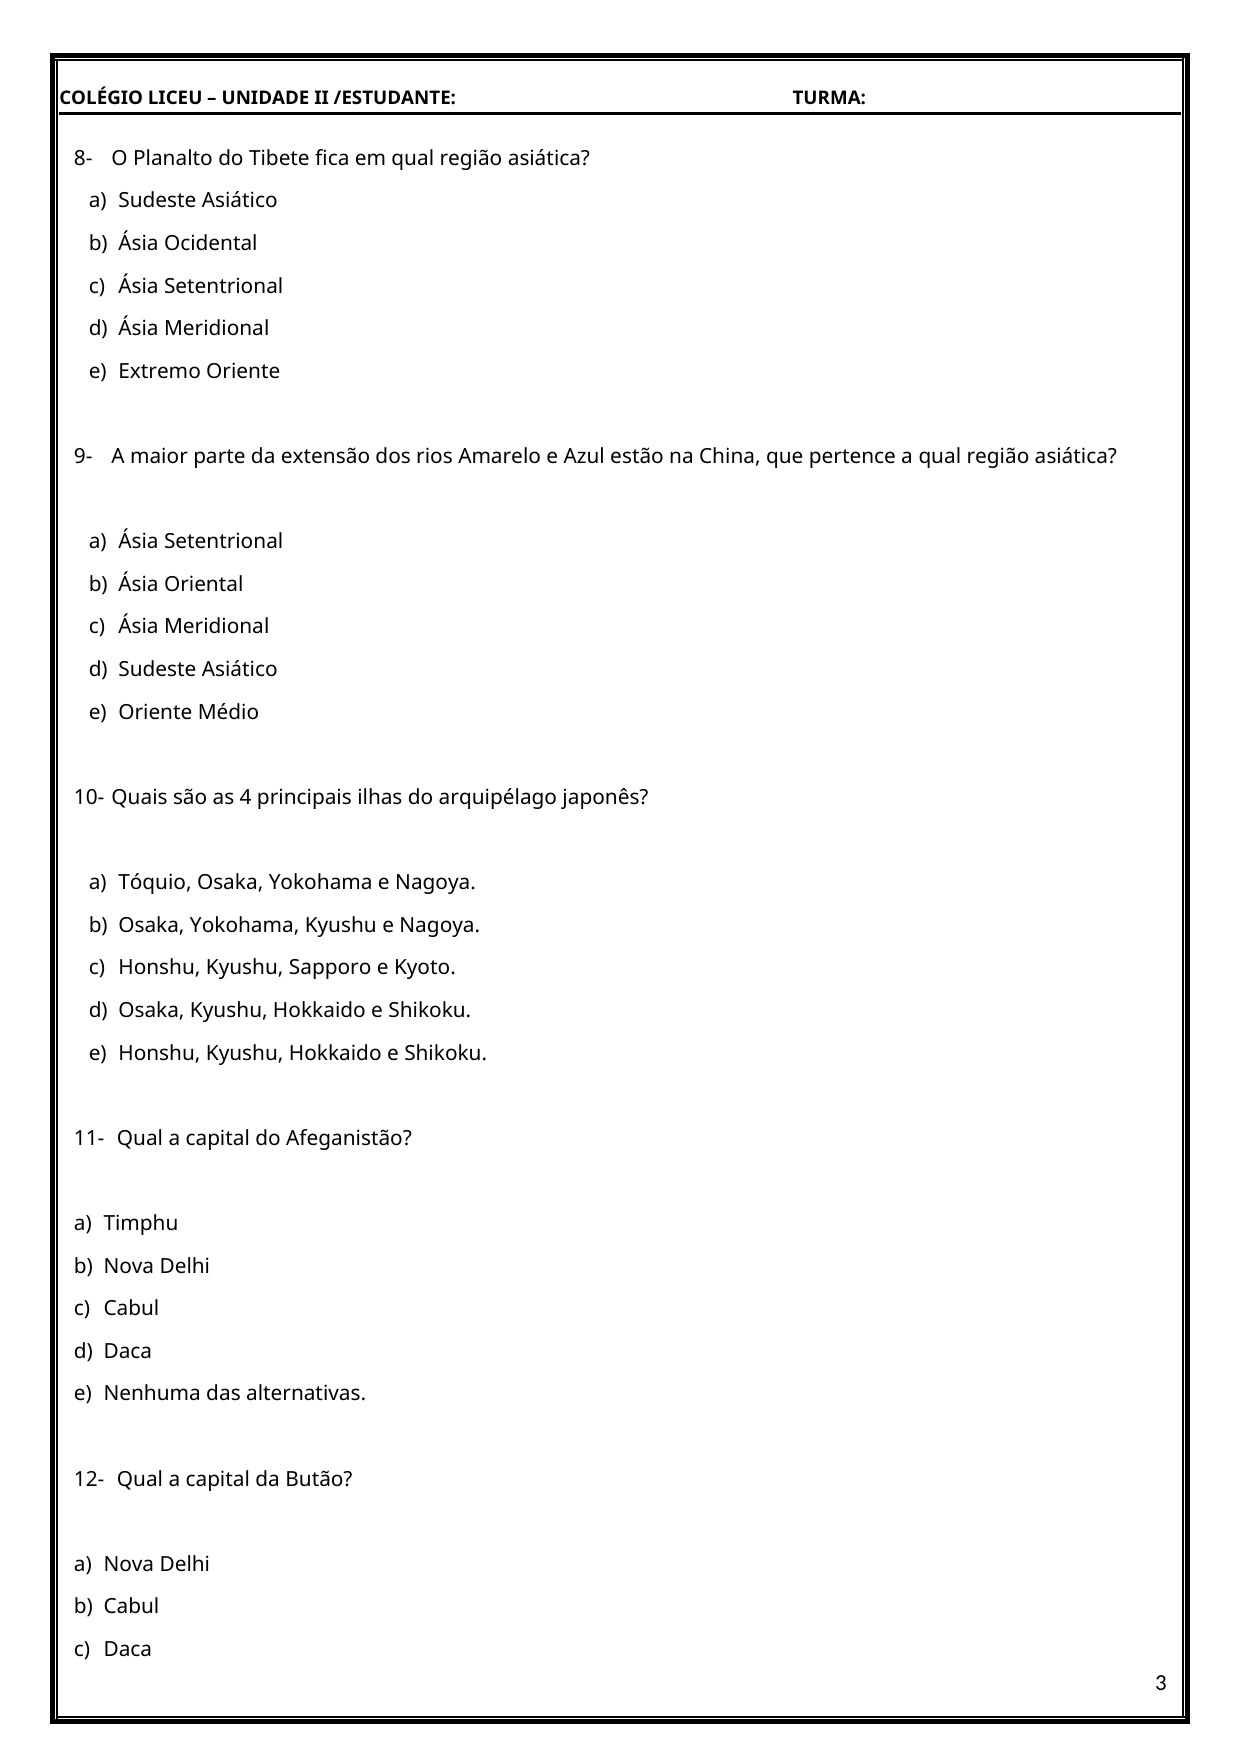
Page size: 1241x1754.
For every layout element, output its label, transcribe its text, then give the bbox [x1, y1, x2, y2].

list Extremo Oriente [88, 356, 1167, 384]
list O Planalto do Tibete fica em qual região asiática? [74, 143, 1167, 171]
list Ásia Setentrional [88, 526, 1167, 555]
list Nova Delhi [74, 1251, 1167, 1279]
list Cabul [74, 1592, 1167, 1620]
list Timphu [74, 1208, 1167, 1237]
list Ásia Setentrional [88, 271, 1167, 299]
list Honshu, Kyushu, Hokkaido e Shikoku. [88, 1038, 1167, 1066]
list Daca [74, 1336, 1167, 1364]
list Ásia Meridional [88, 313, 1167, 342]
list Sudeste Asiático [88, 654, 1167, 683]
list Sudeste Asiático [88, 186, 1167, 214]
list Daca [74, 1634, 1167, 1663]
list Ásia Ocidental [88, 228, 1167, 257]
list Oriente Médio [88, 697, 1167, 725]
list A maior parte da extensão dos rios Amarelo e Azul estão na China, que pertence a qual região asiática? [74, 441, 1167, 470]
list Ásia Oriental [88, 569, 1167, 597]
list Nenhuma das alternativas. [74, 1378, 1167, 1407]
list Qual a capital do Afeganistão? [74, 1123, 1167, 1151]
list Nova Delhi [74, 1549, 1167, 1577]
list Quais são as 4 principais ilhas do arquipélago japonês? [74, 782, 1167, 811]
list Cabul [74, 1293, 1167, 1322]
list Osaka, Kyushu, Hokkaido e Shikoku. [88, 995, 1167, 1023]
list Qual a capital da Butão? [74, 1464, 1167, 1492]
list Osaka, Yokohama, Kyushu e Nagoya. [88, 910, 1167, 938]
list Ásia Meridional [88, 612, 1167, 640]
list Honshu, Kyushu, Sapporo e Kyoto. [88, 952, 1167, 981]
list Tóquio, Osaka, Yokohama e Nagoya. [88, 867, 1167, 896]
